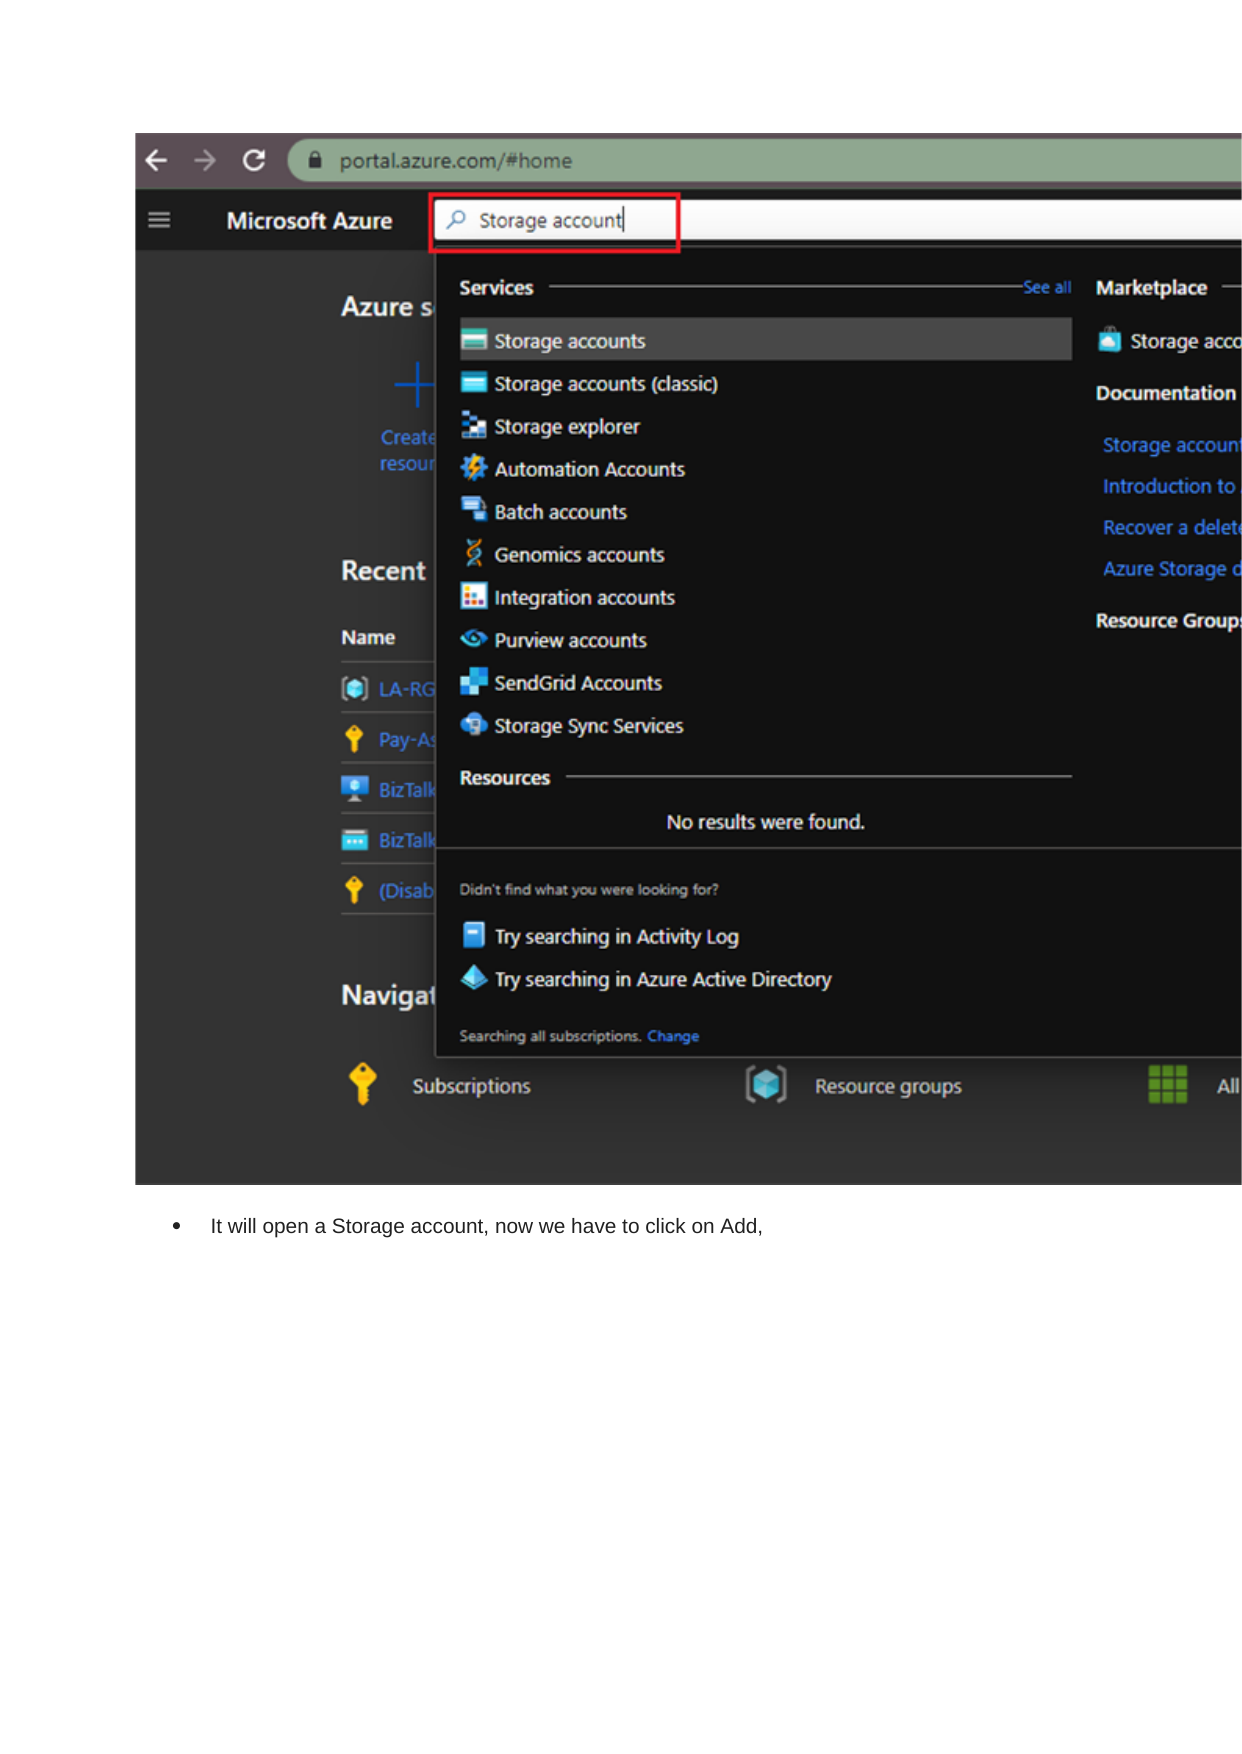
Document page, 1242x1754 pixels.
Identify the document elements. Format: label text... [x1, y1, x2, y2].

list It will open a Storage account, now we have to click on Add, [173, 1214, 1152, 1238]
picture [135, 133, 1242, 1185]
